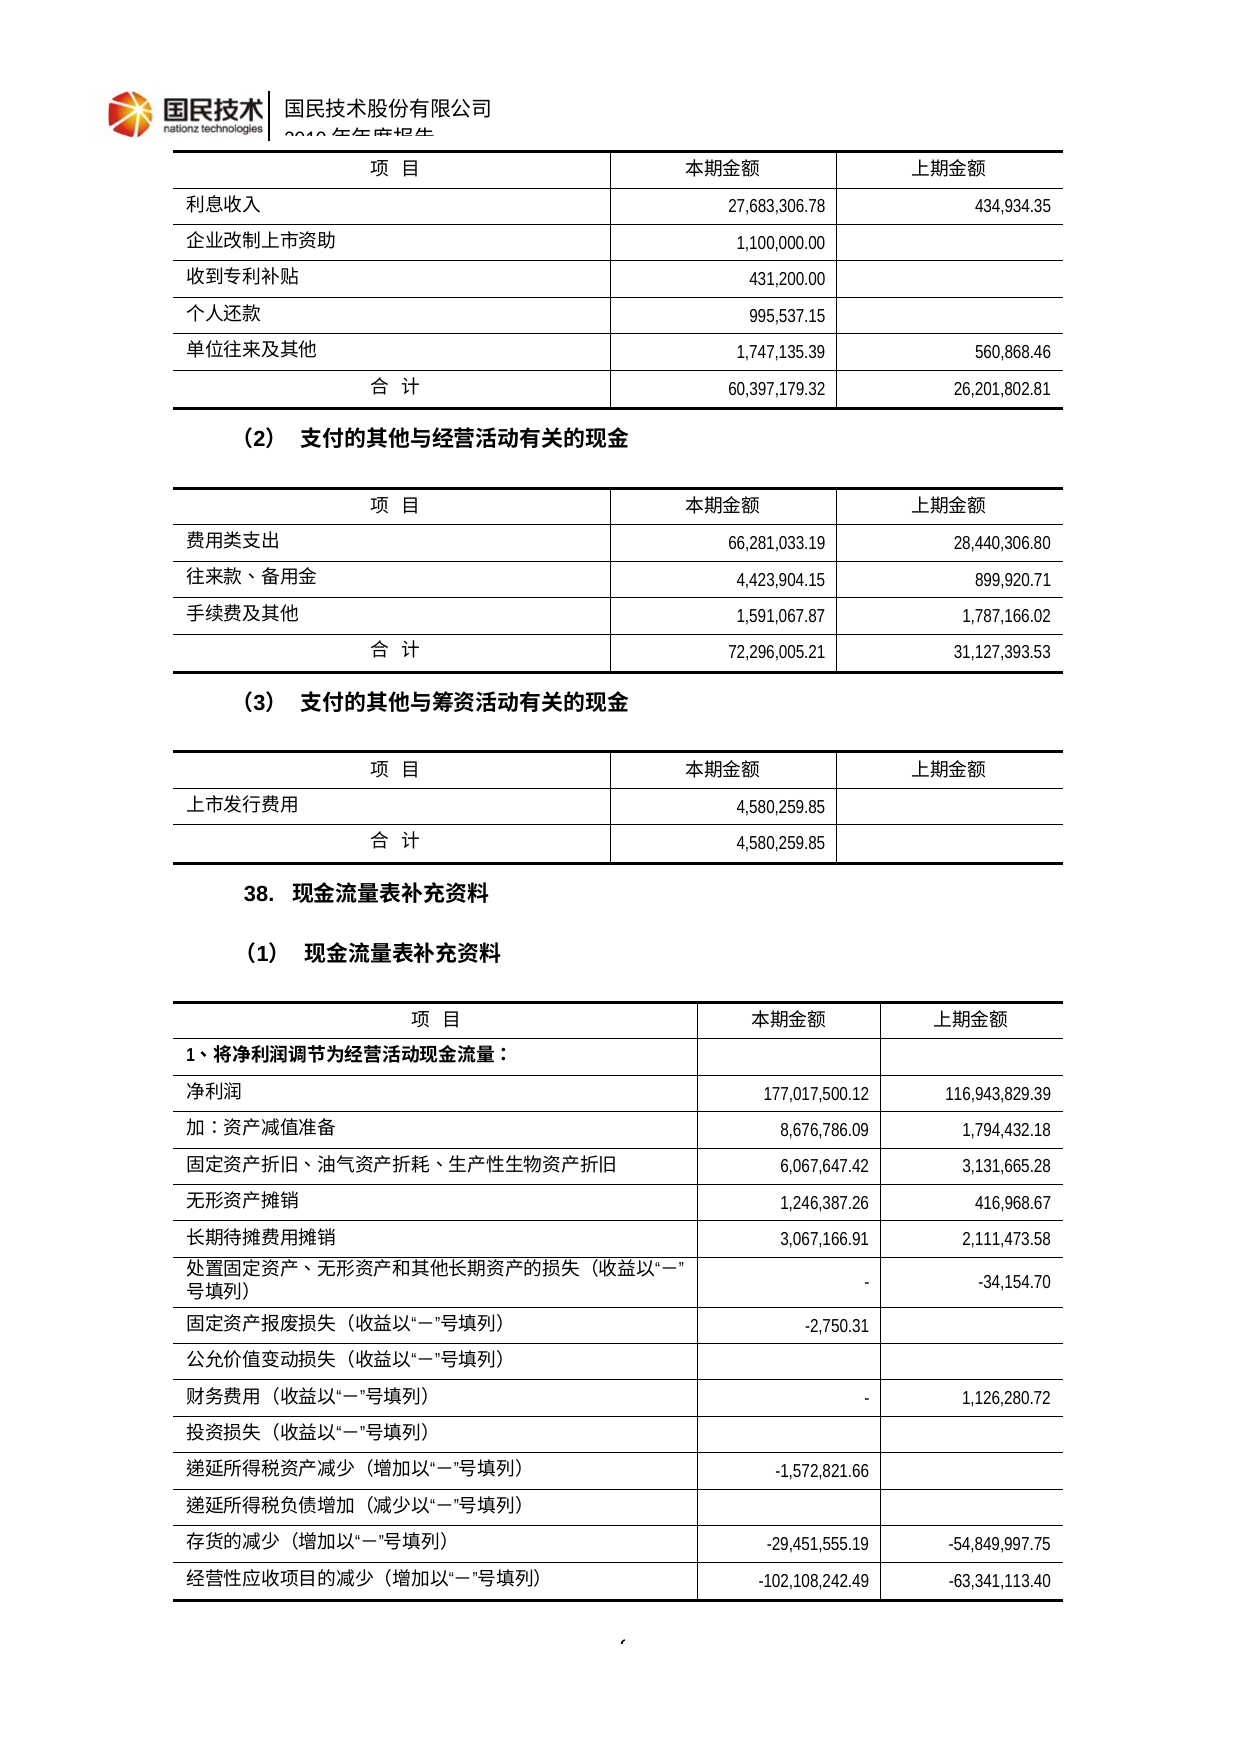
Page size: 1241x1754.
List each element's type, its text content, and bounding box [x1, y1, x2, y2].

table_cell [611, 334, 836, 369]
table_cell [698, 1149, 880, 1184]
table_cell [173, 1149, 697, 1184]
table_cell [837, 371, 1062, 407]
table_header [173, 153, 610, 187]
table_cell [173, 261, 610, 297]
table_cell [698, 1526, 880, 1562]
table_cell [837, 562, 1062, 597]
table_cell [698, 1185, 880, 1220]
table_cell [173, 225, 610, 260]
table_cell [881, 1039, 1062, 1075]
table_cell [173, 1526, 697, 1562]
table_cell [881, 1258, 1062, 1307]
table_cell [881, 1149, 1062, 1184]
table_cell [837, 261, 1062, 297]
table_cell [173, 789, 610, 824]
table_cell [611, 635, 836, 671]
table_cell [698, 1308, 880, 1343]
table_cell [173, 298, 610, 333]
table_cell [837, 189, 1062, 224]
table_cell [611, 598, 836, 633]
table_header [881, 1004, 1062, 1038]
subtitle （1） 现金流量表补充资料 [229, 938, 506, 967]
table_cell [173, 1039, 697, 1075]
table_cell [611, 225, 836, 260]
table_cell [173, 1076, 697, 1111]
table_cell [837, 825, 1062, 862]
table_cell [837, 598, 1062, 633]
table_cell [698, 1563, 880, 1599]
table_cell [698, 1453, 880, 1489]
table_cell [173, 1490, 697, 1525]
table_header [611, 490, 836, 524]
picture [95, 90, 276, 138]
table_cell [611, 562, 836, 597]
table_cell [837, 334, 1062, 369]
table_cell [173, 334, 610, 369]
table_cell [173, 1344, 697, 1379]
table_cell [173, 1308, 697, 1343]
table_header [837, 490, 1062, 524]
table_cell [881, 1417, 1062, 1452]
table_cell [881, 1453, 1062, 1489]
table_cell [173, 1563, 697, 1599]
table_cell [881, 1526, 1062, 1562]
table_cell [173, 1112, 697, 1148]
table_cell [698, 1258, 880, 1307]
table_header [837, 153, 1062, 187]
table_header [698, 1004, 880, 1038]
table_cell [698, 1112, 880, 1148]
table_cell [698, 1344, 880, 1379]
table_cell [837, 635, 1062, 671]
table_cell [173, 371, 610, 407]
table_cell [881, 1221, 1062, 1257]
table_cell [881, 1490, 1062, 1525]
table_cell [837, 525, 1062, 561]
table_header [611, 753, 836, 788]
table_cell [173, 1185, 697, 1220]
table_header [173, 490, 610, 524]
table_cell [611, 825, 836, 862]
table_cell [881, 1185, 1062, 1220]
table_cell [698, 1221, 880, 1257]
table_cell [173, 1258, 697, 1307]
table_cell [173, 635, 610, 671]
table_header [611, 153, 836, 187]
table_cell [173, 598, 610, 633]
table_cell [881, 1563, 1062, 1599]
subtitle （3） 支付的其他与筹资活动有关的现金 [231, 687, 1054, 717]
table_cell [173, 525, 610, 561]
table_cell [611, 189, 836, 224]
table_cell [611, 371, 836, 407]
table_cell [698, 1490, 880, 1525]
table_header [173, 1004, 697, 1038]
subtitle 38. 现金流量表补充资料 [226, 878, 506, 908]
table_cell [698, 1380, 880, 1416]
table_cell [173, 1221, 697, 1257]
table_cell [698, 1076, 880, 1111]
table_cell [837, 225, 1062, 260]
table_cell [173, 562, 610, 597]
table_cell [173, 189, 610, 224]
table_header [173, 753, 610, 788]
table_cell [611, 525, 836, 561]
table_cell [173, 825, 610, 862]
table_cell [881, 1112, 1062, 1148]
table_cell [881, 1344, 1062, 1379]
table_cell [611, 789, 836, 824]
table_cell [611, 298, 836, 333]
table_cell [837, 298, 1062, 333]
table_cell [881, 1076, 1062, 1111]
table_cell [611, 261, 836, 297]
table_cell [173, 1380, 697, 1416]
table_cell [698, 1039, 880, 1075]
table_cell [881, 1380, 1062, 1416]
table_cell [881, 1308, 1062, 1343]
subtitle （2） 支付的其他与经营活动有关的现金 [231, 423, 1054, 453]
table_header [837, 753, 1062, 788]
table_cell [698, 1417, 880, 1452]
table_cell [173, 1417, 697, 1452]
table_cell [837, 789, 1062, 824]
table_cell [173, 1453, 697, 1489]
